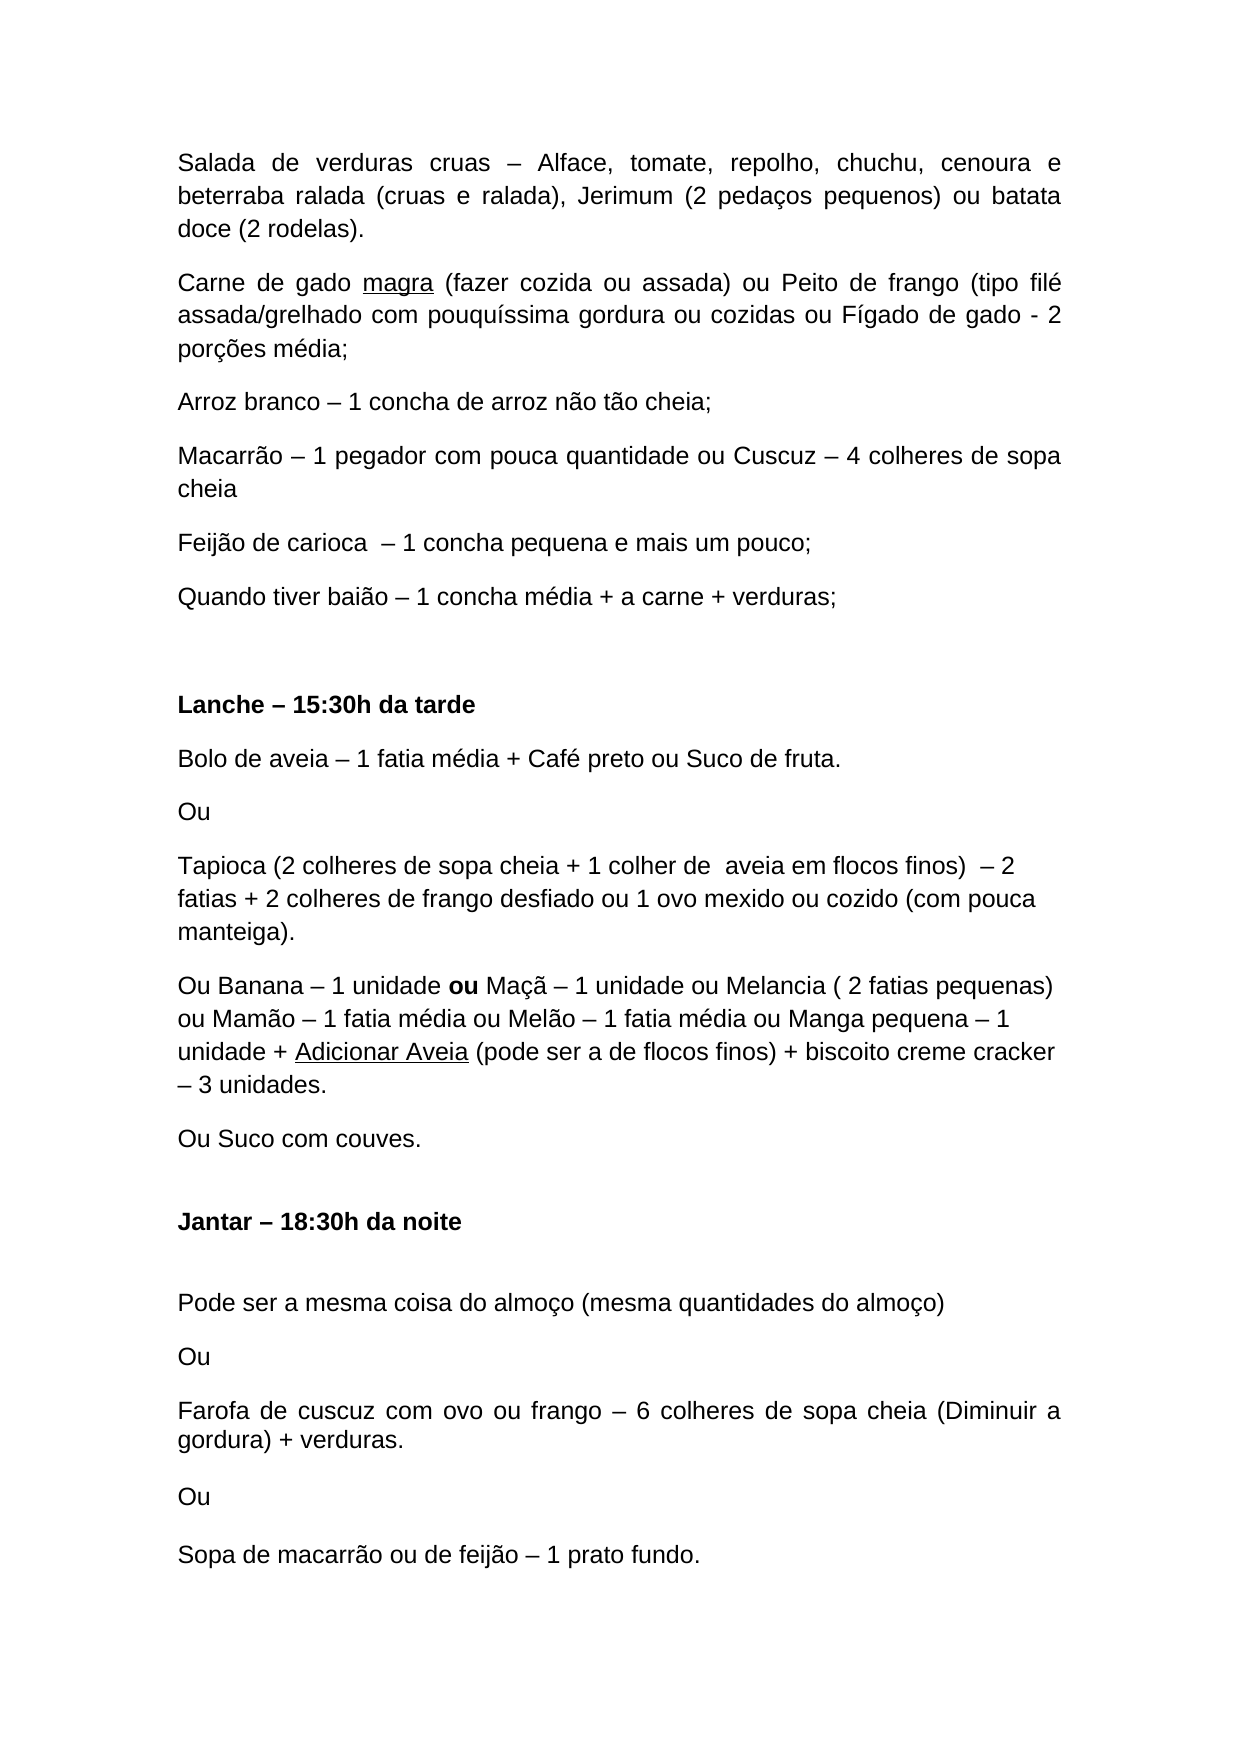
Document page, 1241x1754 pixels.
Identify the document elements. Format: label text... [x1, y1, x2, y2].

text Carne de gado magra (fazer cozida ou assada) ou Peito de frango (tipo filé assada/grelhado com pouquíssima gordura ou cozidas ou Fígado de gado - 2 porções média; [177, 267, 1063, 362]
text Salada de verduras cruas – Alface, tomate, repolho, chuchu, cenoura e beterraba ralada (cruas e ralada), Jerimum (2 pedaços pequenos) ou batata doce (2 rodelas). [177, 148, 1063, 242]
text Sopa de macarrão ou de feijão – 1 prato fundo. [177, 1540, 1063, 1569]
text Bolo de aveia – 1 fatia média + Café preto ou Suco de fruta. [177, 743, 1063, 772]
text Pode ser a mesma coisa do almoço (mesma quantidades do almoço) [177, 1288, 1063, 1317]
text Tapioca (2 colheres de sopa cheia + 1 colher de aveia em flocos finos) – 2 fatias + 2 colheres de frango desfiado ou 1 ovo mexido ou cozido (com pouca manteiga). [177, 851, 1063, 946]
subtitle Jantar – 18:30h da noite [177, 1207, 1063, 1235]
text Quando tiver baião – 1 concha média + a carne + verduras; [177, 582, 1063, 611]
text Ou Banana – 1 unidade ou Maçã – 1 unidade ou Melancia ( 2 fatias pequenas) ou Mamão – 1 fatia média ou Melão – 1 fatia média ou Manga pequena – 1 unidade + Adicionar Aveia (pode ser a de flocos finos) + biscoito creme cracker – 3 unidades. [177, 971, 1063, 1099]
text Lanche – 15:30h da tarde [177, 690, 1063, 718]
text Ou Suco com couves. [177, 1124, 1063, 1153]
text Ou [177, 797, 1063, 826]
text Ou [177, 1342, 1063, 1371]
text Macarrão – 1 pegador com pouca quantidade ou Cuscuz – 4 colheres de sopa cheia [177, 441, 1063, 503]
text Farofa de cuscuz com ovo ou frango – 6 colheres de sopa cheia (Diminuir a gordura) + verduras. [177, 1396, 1063, 1454]
text Ou [177, 1482, 1063, 1511]
text Arroz branco – 1 concha de arroz não tão cheia; [177, 387, 1063, 416]
text Feijão de carioca – 1 concha pequena e mais um pouco; [177, 528, 1063, 557]
